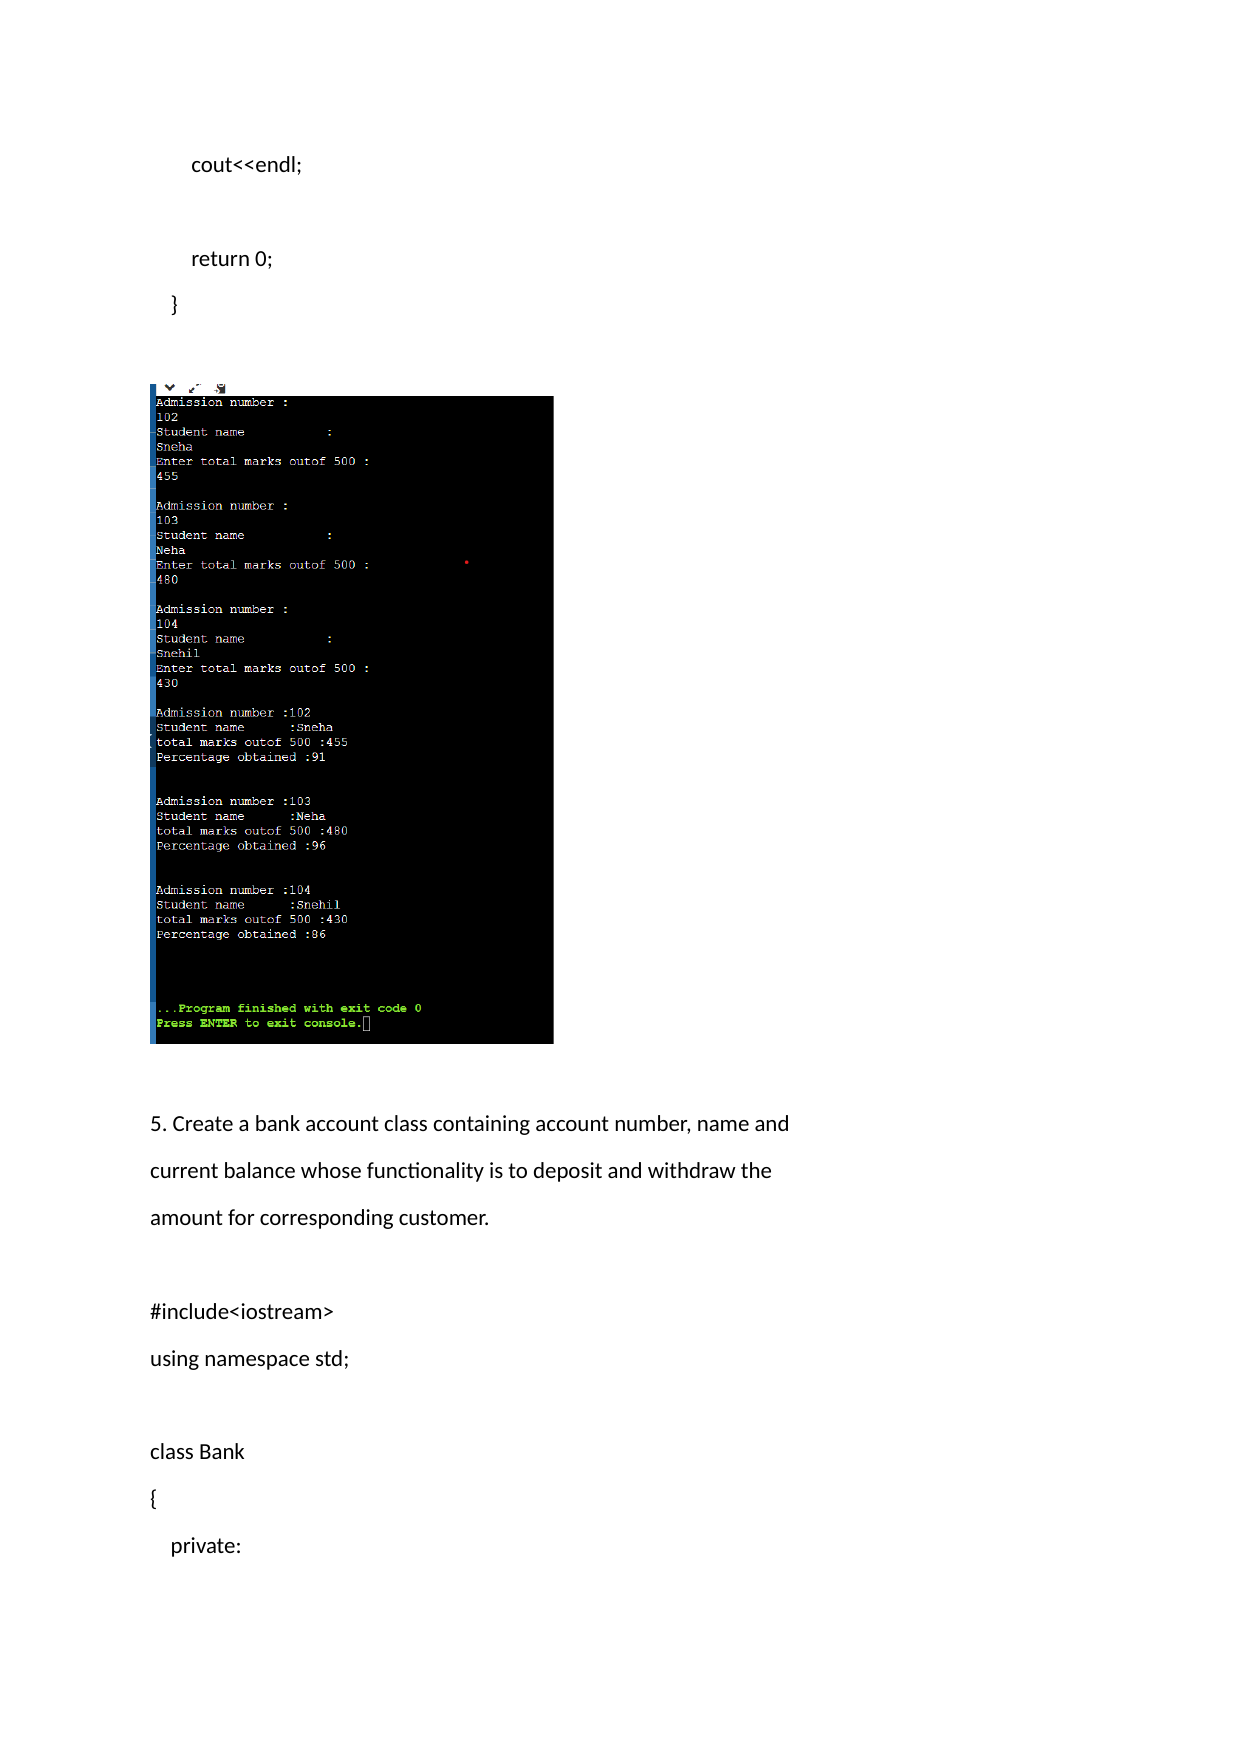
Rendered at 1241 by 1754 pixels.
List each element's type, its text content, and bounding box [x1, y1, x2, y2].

text #include<iostream> [150, 1297, 1090, 1325]
picture [150, 384, 554, 1044]
text { [150, 1484, 1090, 1512]
text return 0; [150, 244, 1090, 272]
text cout<<endl; [150, 150, 1090, 178]
text private: [150, 1531, 1090, 1559]
text amount for corresponding customer. [150, 1203, 1090, 1231]
text 5. Create a bank account class containing account number, name and [150, 1109, 1090, 1137]
text current balance whose functionality is to deposit and withdraw the [150, 1156, 1090, 1184]
text class Bank [150, 1437, 1090, 1465]
text using namespace std; [150, 1344, 1090, 1372]
text } [150, 291, 1090, 319]
